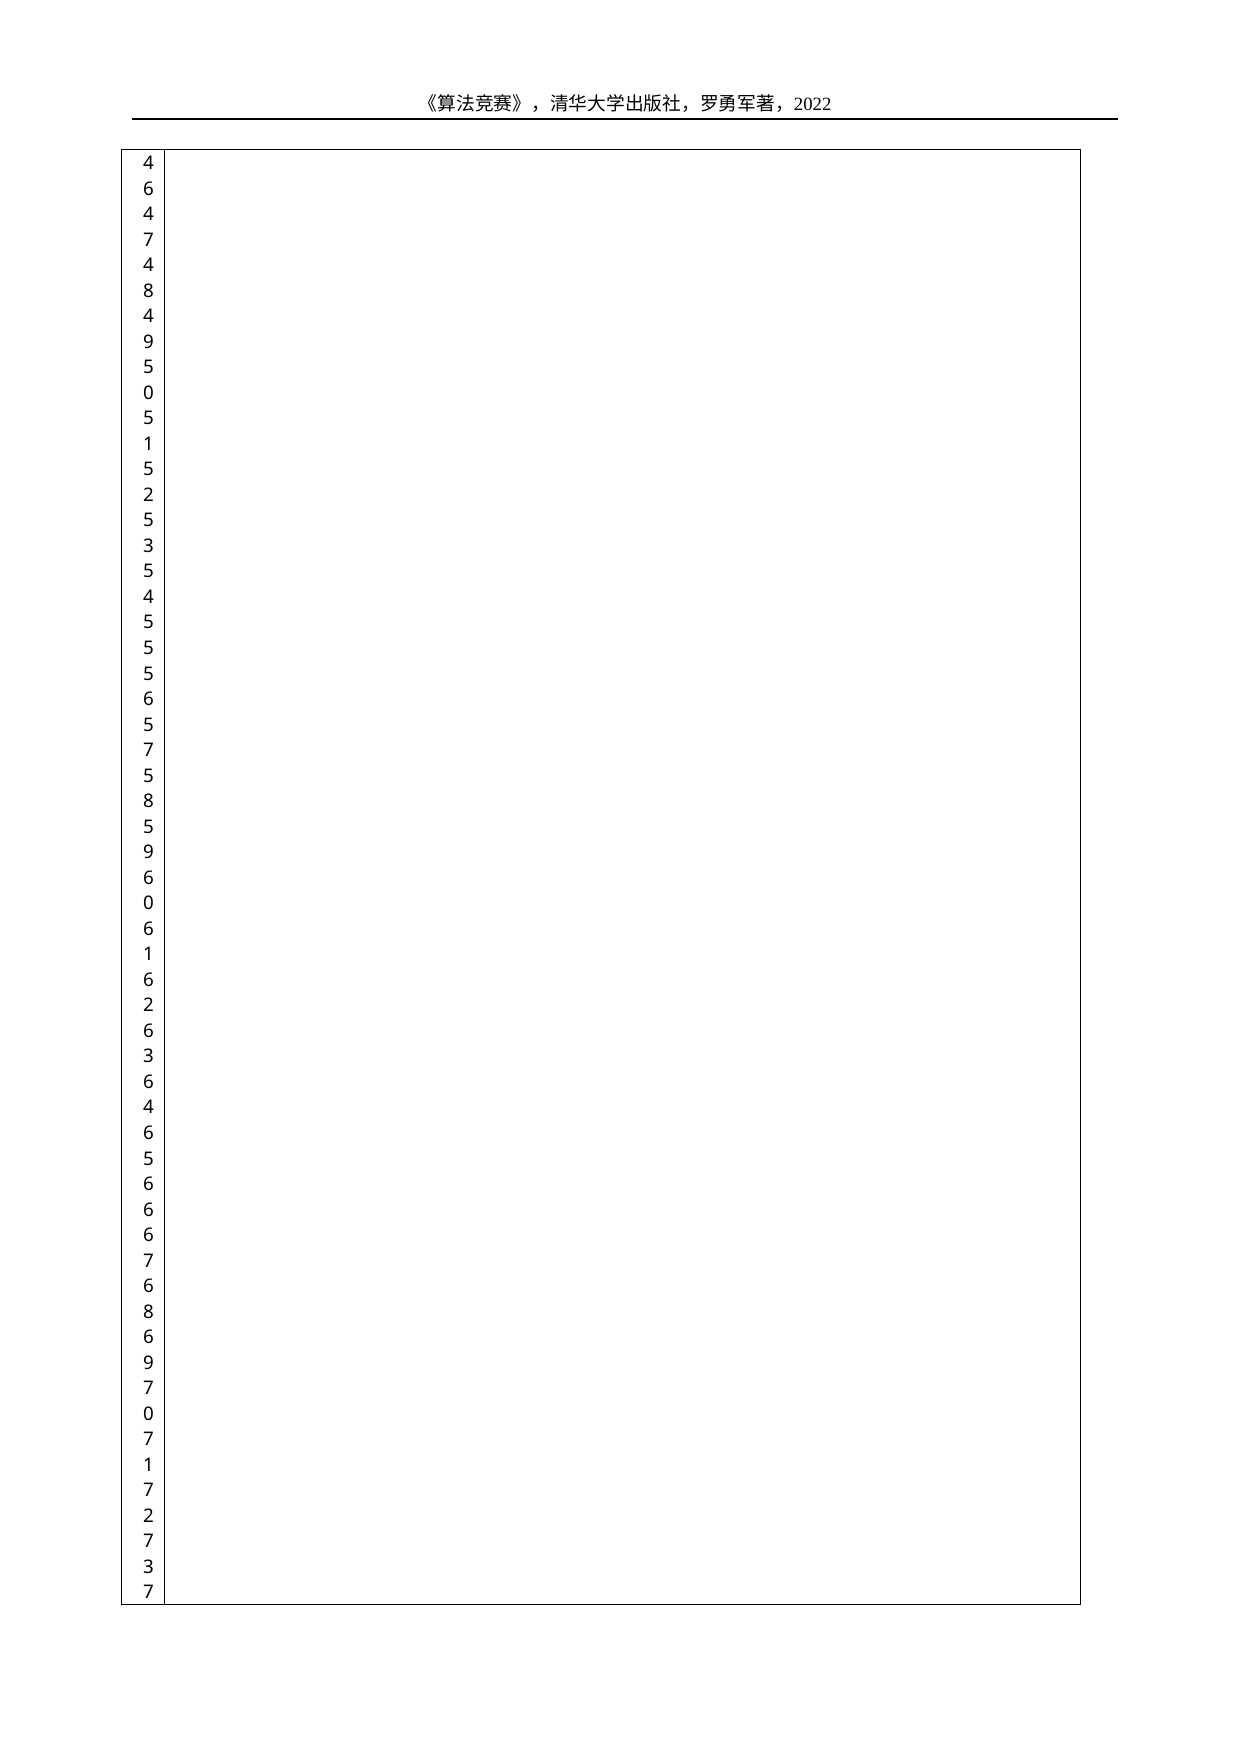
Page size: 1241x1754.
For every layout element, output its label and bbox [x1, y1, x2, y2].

table_cell [165, 150, 1080, 1604]
table_cell [122, 150, 164, 1604]
